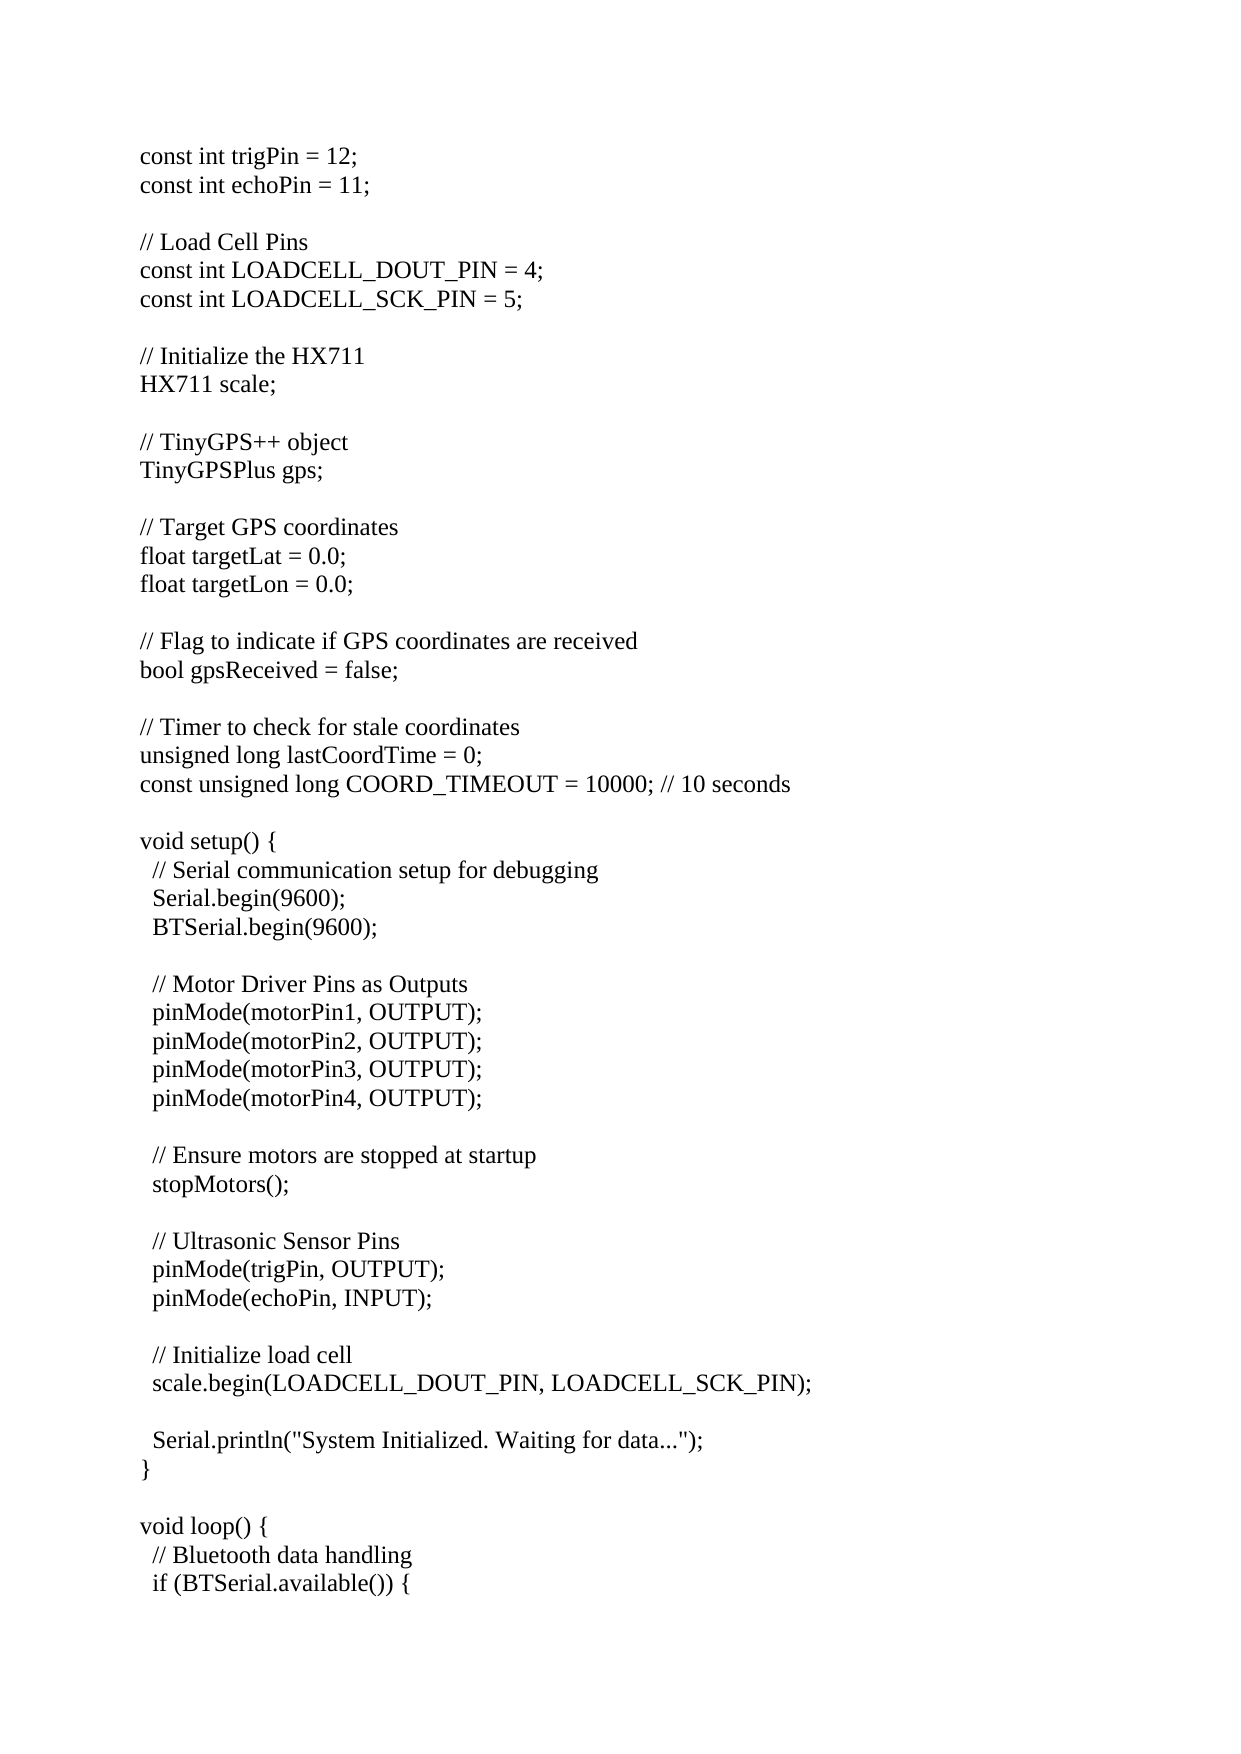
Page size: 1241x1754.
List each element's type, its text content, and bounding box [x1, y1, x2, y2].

text const int trigPin = 12; [139, 142, 1103, 170]
text BTSerial.begin(9600); [139, 912, 1103, 941]
text } [139, 1454, 1103, 1483]
text float targetLat = 0.0; [139, 541, 1103, 570]
text const int LOADCELL_DOUT_PIN = 4; [139, 256, 1103, 284]
text void loop() { [139, 1512, 1103, 1540]
text // Timer to check for stale coordinates [139, 712, 1103, 741]
text pinMode(motorPin1, OUTPUT); [139, 998, 1103, 1026]
text pinMode(motorPin4, OUTPUT); [139, 1083, 1103, 1112]
text // Motor Driver Pins as Outputs [139, 969, 1103, 998]
text // Initialize the HX711 [139, 341, 1103, 370]
text if (BTSerial.available()) { [139, 1569, 1103, 1597]
text // TinyGPS++ object [139, 427, 1103, 456]
text stopMotors(); [139, 1169, 1103, 1198]
text float targetLon = 0.0; [139, 570, 1103, 598]
text // Initialize load cell [139, 1340, 1103, 1369]
text void setup() { [139, 827, 1103, 855]
text HX711 scale; [139, 370, 1103, 398]
text TinyGPSPlus gps; [139, 456, 1103, 484]
text scale.begin(LOADCELL_DOUT_PIN, LOADCELL_SCK_PIN); [139, 1369, 1103, 1397]
text // Ultrasonic Sensor Pins [139, 1226, 1103, 1255]
text // Serial communication setup for debugging [139, 855, 1103, 884]
text // Load Cell Pins [139, 227, 1103, 256]
text pinMode(trigPin, OUTPUT); [139, 1255, 1103, 1283]
text // Bluetooth data handling [139, 1540, 1103, 1569]
text // Ensure motors are stopped at startup [139, 1141, 1103, 1169]
text pinMode(motorPin2, OUTPUT); [139, 1026, 1103, 1055]
text const unsigned long COORD_TIMEOUT = 10000; // 10 seconds [139, 769, 1103, 798]
text bool gpsReceived = false; [139, 655, 1103, 684]
text const int echoPin = 11; [139, 170, 1103, 199]
text Serial.println("System Initialized. Waiting for data..."); [139, 1426, 1103, 1454]
text pinMode(echoPin, INPUT); [139, 1283, 1103, 1312]
text pinMode(motorPin3, OUTPUT); [139, 1055, 1103, 1083]
text const int LOADCELL_SCK_PIN = 5; [139, 284, 1103, 313]
text // Flag to indicate if GPS coordinates are received [139, 627, 1103, 655]
text unsigned long lastCoordTime = 0; [139, 741, 1103, 769]
text // Target GPS coordinates [139, 513, 1103, 541]
text Serial.begin(9600); [139, 884, 1103, 912]
